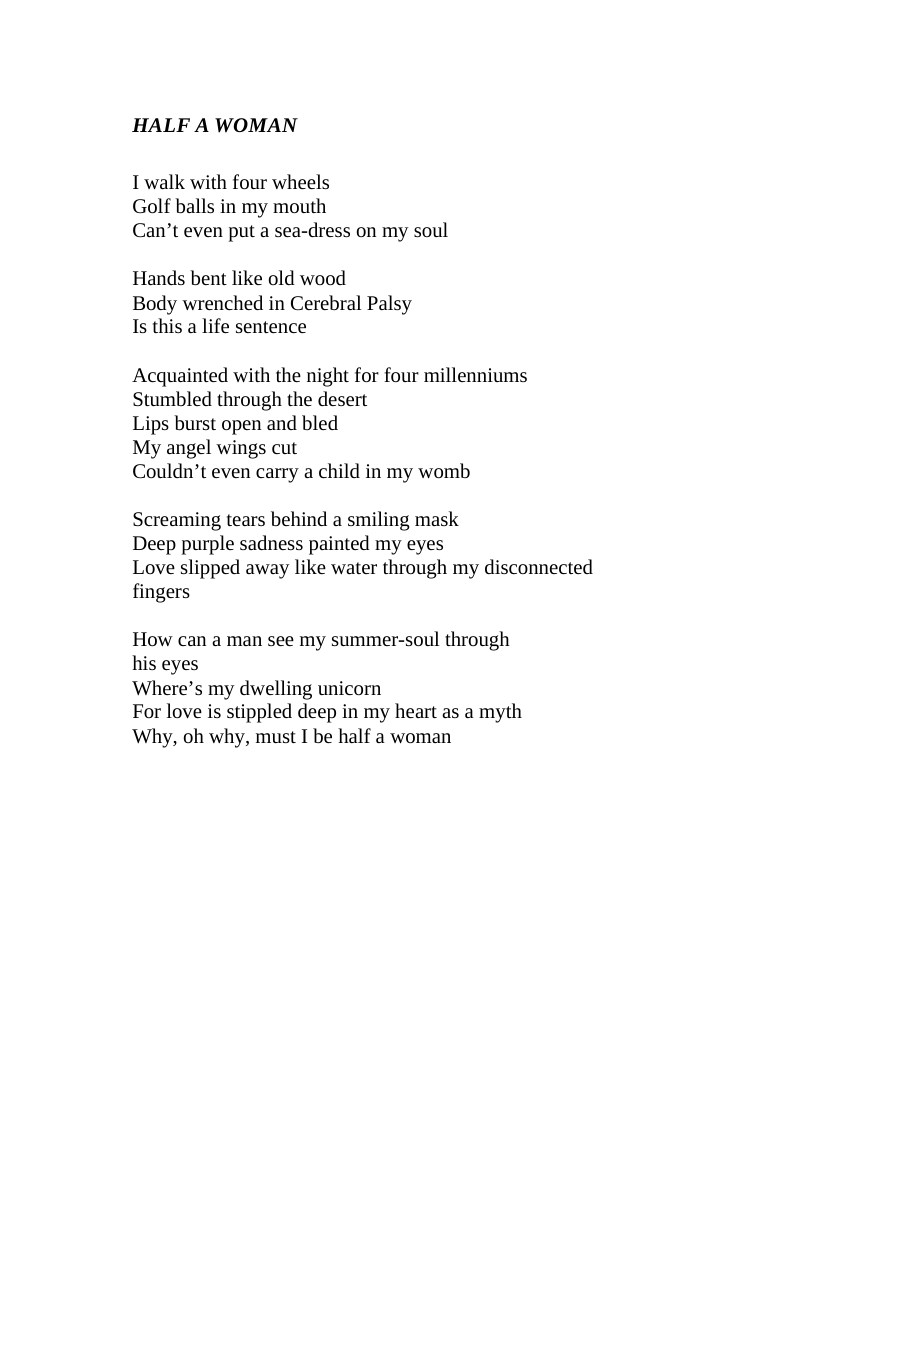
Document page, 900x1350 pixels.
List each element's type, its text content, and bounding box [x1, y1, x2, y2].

text I walk with four wheels Golf balls in my mouth Can’t even put a sea-dress on my soul [132, 170, 825, 242]
text Why, oh why, must I be half a woman [132, 723, 825, 748]
text Hands bent like old wood Body wrenched in Cerebral Palsy Is this a life sentence [132, 266, 825, 338]
text Acquainted with the night for four millenniums Stumbled through the desert Lips burst open and bled My angel wings cut Couldn’t even carry a child in my womb [132, 363, 825, 483]
text Screaming tears behind a smiling mask Deep purple sadness painted my eyes Love slipped away like water through my disconnected fingers [132, 507, 825, 603]
text HALF A WOMAN [132, 112, 825, 170]
text How can a man see my summer-soul through his eyes Where’s my dwelling unicorn For love is stippled deep in my heart as a myth [132, 627, 825, 723]
